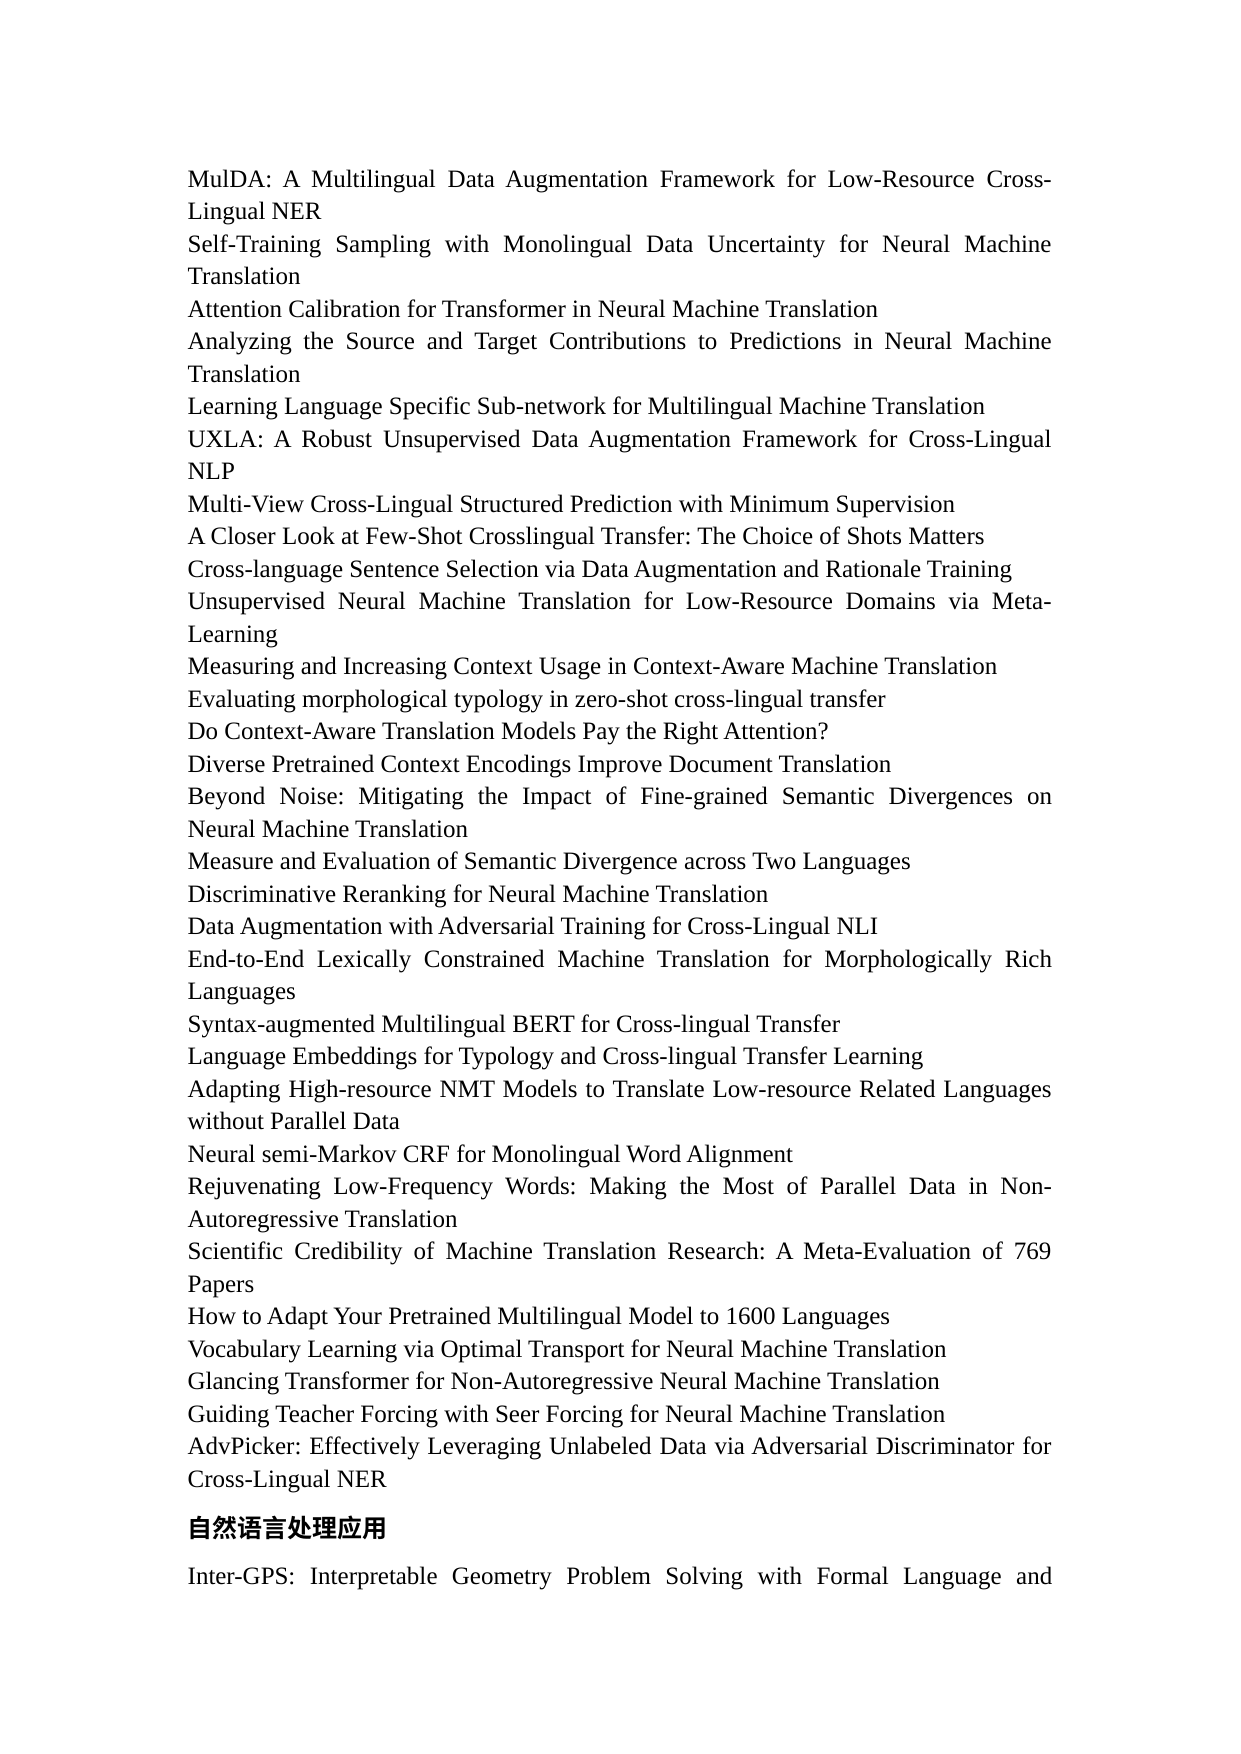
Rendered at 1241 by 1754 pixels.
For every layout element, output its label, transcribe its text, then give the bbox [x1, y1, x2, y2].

text Analyzing the Source and Target Contributions to Predictions in Neural Machine Translation [187, 324, 1053, 389]
text Data Augmentation with Adversarial Training for Cross-Lingual NLI [187, 909, 1053, 942]
text Attention Calibration for Transformer in Neural Machine Translation [187, 292, 1053, 324]
text End-to-End Lexically Constrained Machine Translation for Morphologically Rich Languages [187, 942, 1053, 1007]
text Self-Training Sampling with Monolingual Data Uncertainty for Neural Machine Translation [187, 227, 1053, 292]
text Do Context-Aware Translation Models Pay the Right Attention? [187, 714, 1053, 747]
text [187, 1559, 1053, 1592]
text Cross-language Sentence Selection via Data Augmentation and Rationale Training [187, 552, 1053, 584]
text 自然语言处理应用 [187, 1494, 1053, 1559]
text Beyond Noise: Mitigating the Impact of Fine-grained Semantic Divergences on Neural Machine Translation [187, 779, 1053, 844]
text Syntax-augmented Multilingual BERT for Cross-lingual Transfer [187, 1007, 1053, 1039]
text Multi-View Cross-Lingual Structured Prediction with Minimum Supervision [187, 487, 1053, 519]
text Diverse Pretrained Context Encodings Improve Document Translation [187, 747, 1053, 779]
text Evaluating morphological typology in zero-shot cross-lingual transfer [187, 682, 1053, 714]
text UXLA: A Robust Unsupervised Data Augmentation Framework for Cross-Lingual NLP [187, 422, 1053, 487]
text Measure and Evaluation of Semantic Divergence across Two Languages [187, 844, 1053, 877]
text Language Embeddings for Typology and Cross-lingual Transfer Learning [187, 1039, 1053, 1072]
text Neural semi-Markov CRF for Monolingual Word Alignment [187, 1137, 1053, 1169]
text Adapting High-resource NMT Models to Translate Low-resource Related Languages without Parallel Data [187, 1072, 1053, 1137]
text AdvPicker: Effectively Leveraging Unlabeled Data via Adversarial Discriminator for Cross-Lingual NER [187, 1429, 1053, 1494]
text Discriminative Reranking for Neural Machine Translation [187, 877, 1053, 909]
text Guiding Teacher Forcing with Seer Forcing for Neural Machine Translation [187, 1397, 1053, 1429]
text Rejuvenating Low-Frequency Words: Making the Most of Parallel Data in Non-Autoregressive Translation [187, 1169, 1053, 1234]
text Scientific Credibility of Machine Translation Research: A Meta-Evaluation of 769 Papers [187, 1234, 1053, 1299]
text How to Adapt Your Pretrained Multilingual Model to 1600 Languages [187, 1299, 1053, 1332]
text MulDA: A Multilingual Data Augmentation Framework for Low-Resource Cross-Lingual NER [187, 162, 1053, 227]
text A Closer Look at Few-Shot Crosslingual Transfer: The Choice of Shots Matters [187, 519, 1053, 552]
text Vocabulary Learning via Optimal Transport for Neural Machine Translation [187, 1332, 1053, 1364]
text Glancing Transformer for Non-Autoregressive Neural Machine Translation [187, 1364, 1053, 1397]
text Measuring and Increasing Context Usage in Context-Aware Machine Translation [187, 649, 1053, 682]
text Unsupervised Neural Machine Translation for Low-Resource Domains via Meta-Learning [187, 584, 1053, 649]
text Learning Language Specific Sub-network for Multilingual Machine Translation [187, 389, 1053, 422]
